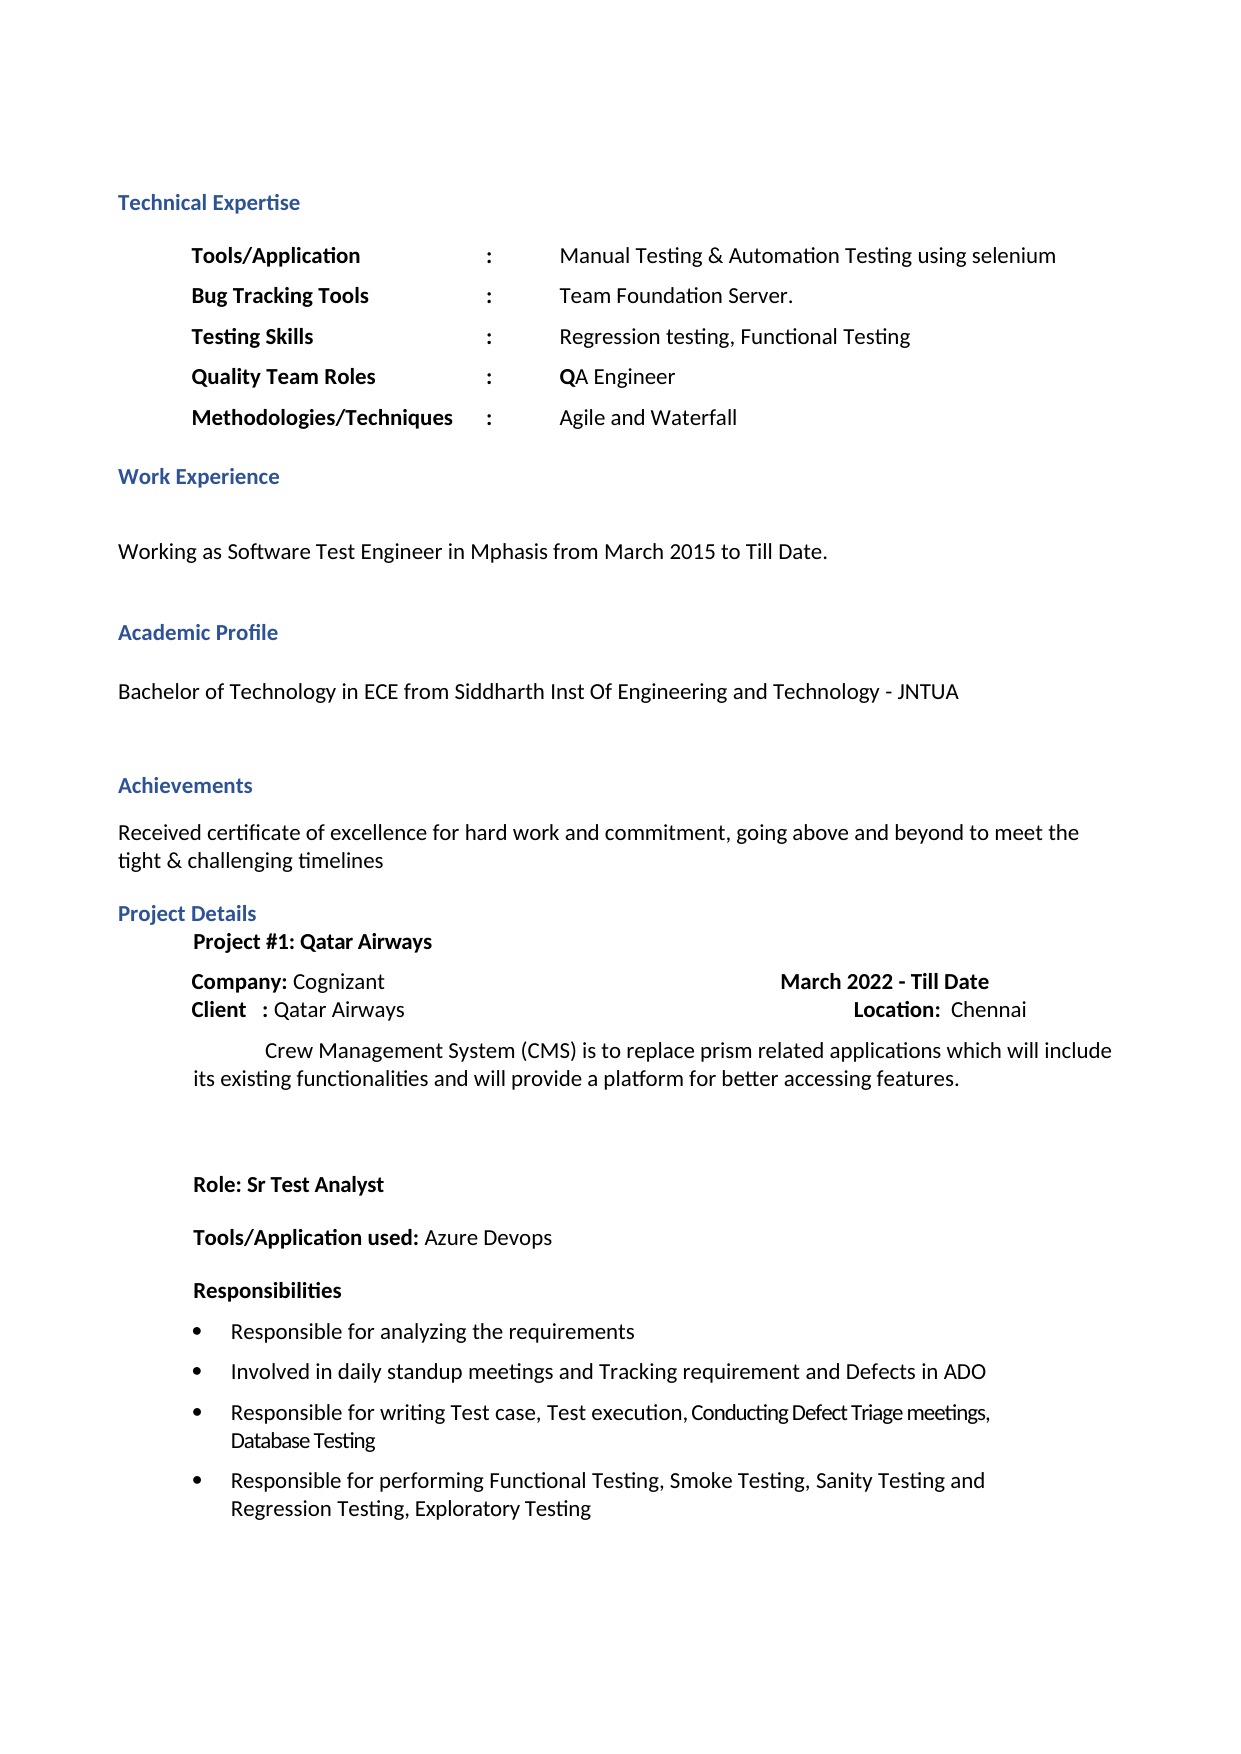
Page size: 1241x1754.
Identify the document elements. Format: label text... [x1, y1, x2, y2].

subtitle Academic Profile [118, 618, 1136, 646]
list Responsible for performing Functional Testing, Smoke Testing, Sanity Testing and Regression Testing, Exploratory Testing [193, 1466, 1079, 1522]
subtitle Responsibilities [193, 1276, 1136, 1304]
text Quality Team Roles : QA Engineer [191, 362, 1136, 391]
text Crew Management System (CMS) is to replace prism related applications which will include its existing functionalities and will provide a platform for better accessing features. [193, 1036, 1136, 1092]
text Received certificate of excellence for hard work and commitment, going above and beyond to meet the tight & challenging timelines [118, 818, 1083, 874]
text Testing Skills : Regression testing, Functional Testing [191, 322, 1136, 350]
text Tools/Application used: Azure Devops [193, 1223, 1136, 1251]
text Project #1: Qatar Airways [193, 927, 1136, 955]
text Bug Tracking Tools : Team Foundation Server. [191, 281, 1136, 309]
text Working as Software Test Engineer in Mphasis from March 2015 to Till Date. [118, 537, 1136, 565]
subtitle Work Experience [118, 462, 1136, 490]
subtitle Technical Expertise [118, 188, 1136, 216]
text Tools/Application : Manual Testing & Automation Testing using selenium [191, 241, 1136, 269]
text Company: Cognizant March 2022 - Till Date [191, 967, 1136, 995]
text Role: Sr Test Analyst [193, 1170, 1136, 1198]
list Responsible for writing Test case, Test execution, Conducting Defect Triage meetings, Database Testing [193, 1398, 1065, 1454]
subtitle Achievements [118, 771, 1136, 799]
list Responsible for analyzing the requirements [193, 1317, 1136, 1345]
text Client : Qatar Airways Location: Chennai [191, 995, 1136, 1023]
text Bachelor of Technology in ECE from Siddharth Inst Of Engineering and Technology - JNTUA [118, 677, 1136, 705]
list Involved in daily standup meetings and Tracking requirement and Defects in ADO [193, 1357, 1136, 1385]
subtitle Project Details [118, 899, 1136, 927]
text Methodologies/Techniques : Agile and Waterfall [191, 403, 1136, 431]
